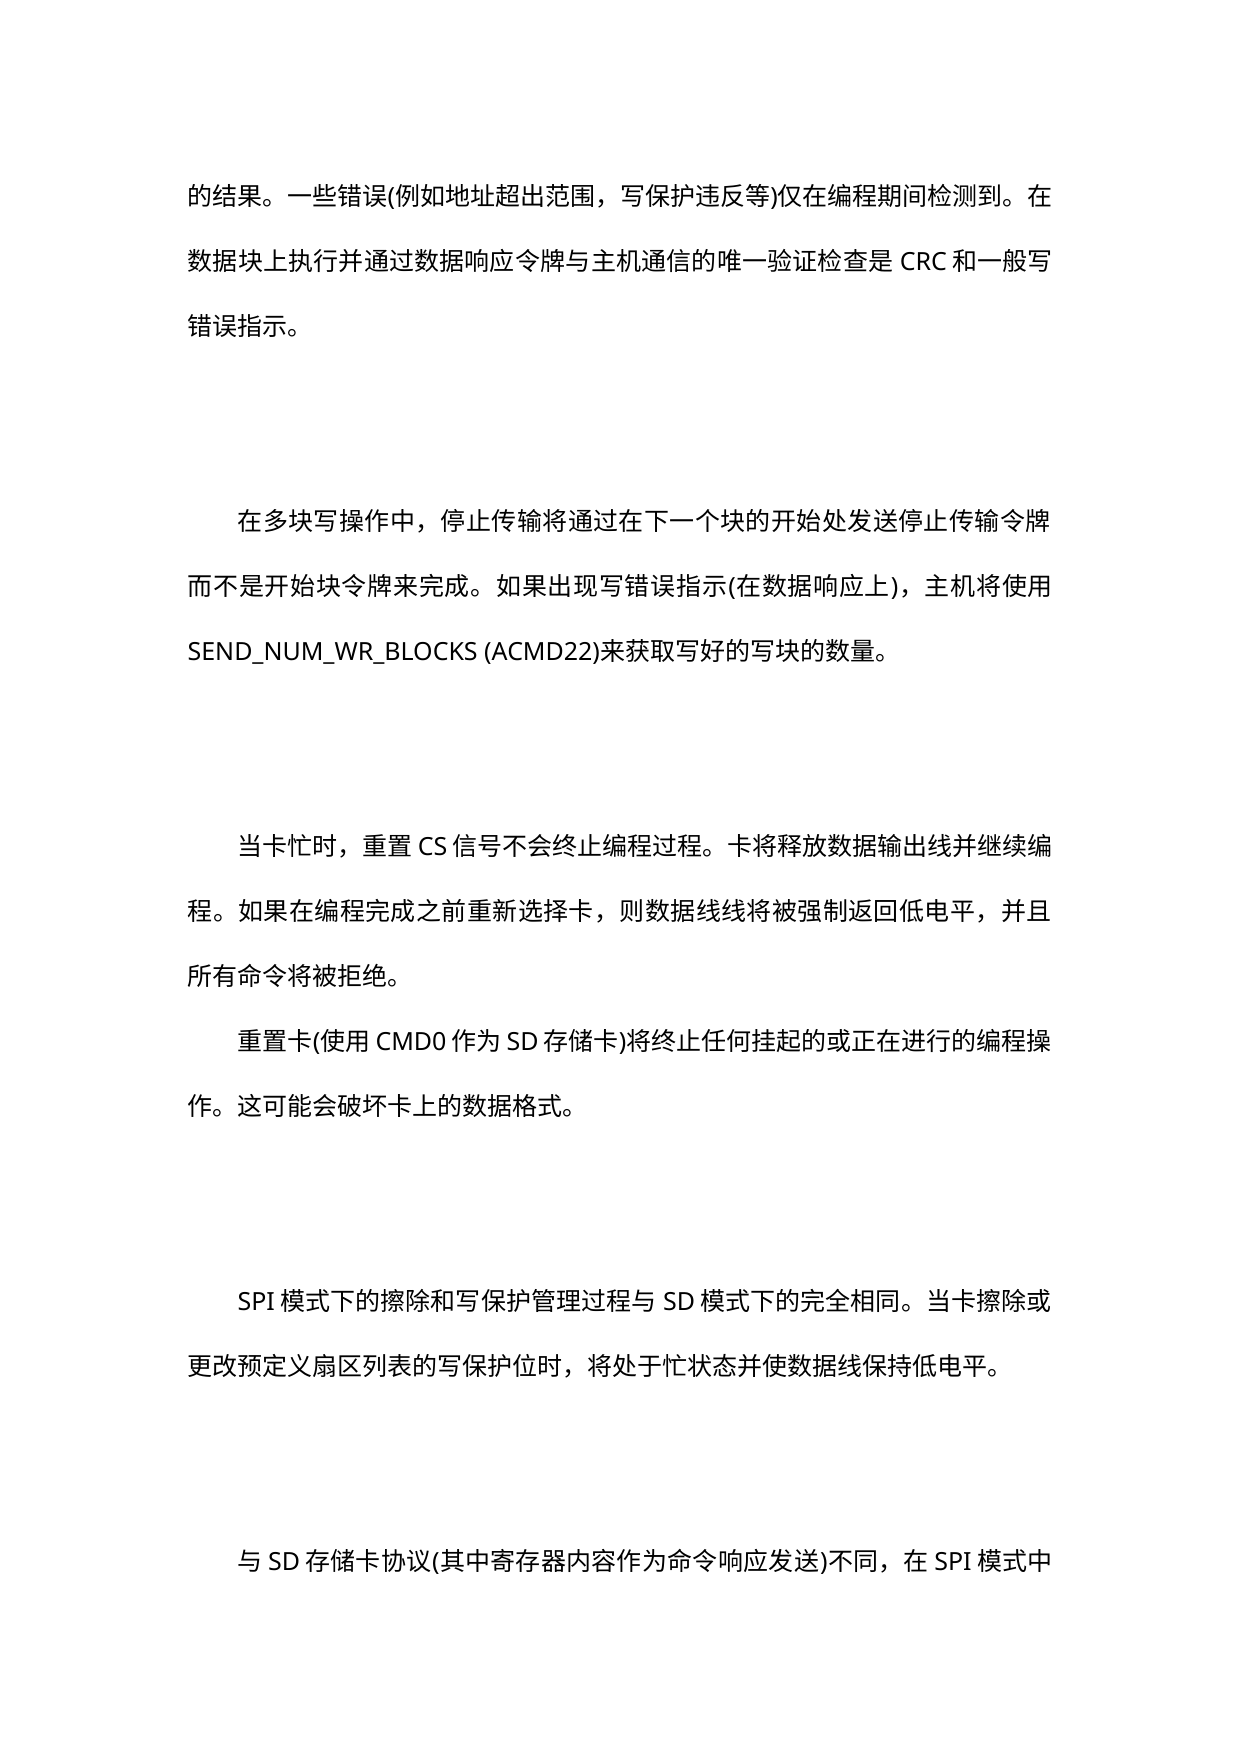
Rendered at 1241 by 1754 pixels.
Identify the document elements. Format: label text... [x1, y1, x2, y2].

text 重置卡(使用CMD0作为SD存储卡)将终止任何挂起的或正在进行的编程操作。这可能会破坏卡上的数据格式。 [187, 1007, 1053, 1137]
text 一旦编程操作完成，主机应该使用SEND_STATUS命令(CMD13)检查编程的结果。一些错误(例如地址超出范围，写保护违反等)仅在编程期间检测到。在数据块上执行并通过数据响应令牌与主机通信的唯一验证检查是CRC和一般写错误指示。 [187, 162, 1053, 357]
text SPI模式下的擦除和写保护管理过程与SD模式下的完全相同。当卡擦除或更改预定义扇区列表的写保护位时，将处于忙状态并使数据线保持低电平。 [187, 1267, 1053, 1397]
text 当卡忙时，重置CS信号不会终止编程过程。卡将释放数据输出线并继续编程。如果在编程完成之前重新选择卡，则数据线线将被强制返回低电平，并且所有命令将被拒绝。 [187, 812, 1053, 1007]
text 在多块写操作中，停止传输将通过在下一个块的开始处发送停止传输令牌而不是开始块令牌来完成。如果出现写错误指示(在数据响应上)，主机将使用SEND_NUM_WR_BLOCKS (ACMD22)来获取写好的写块的数量。 [187, 487, 1053, 682]
